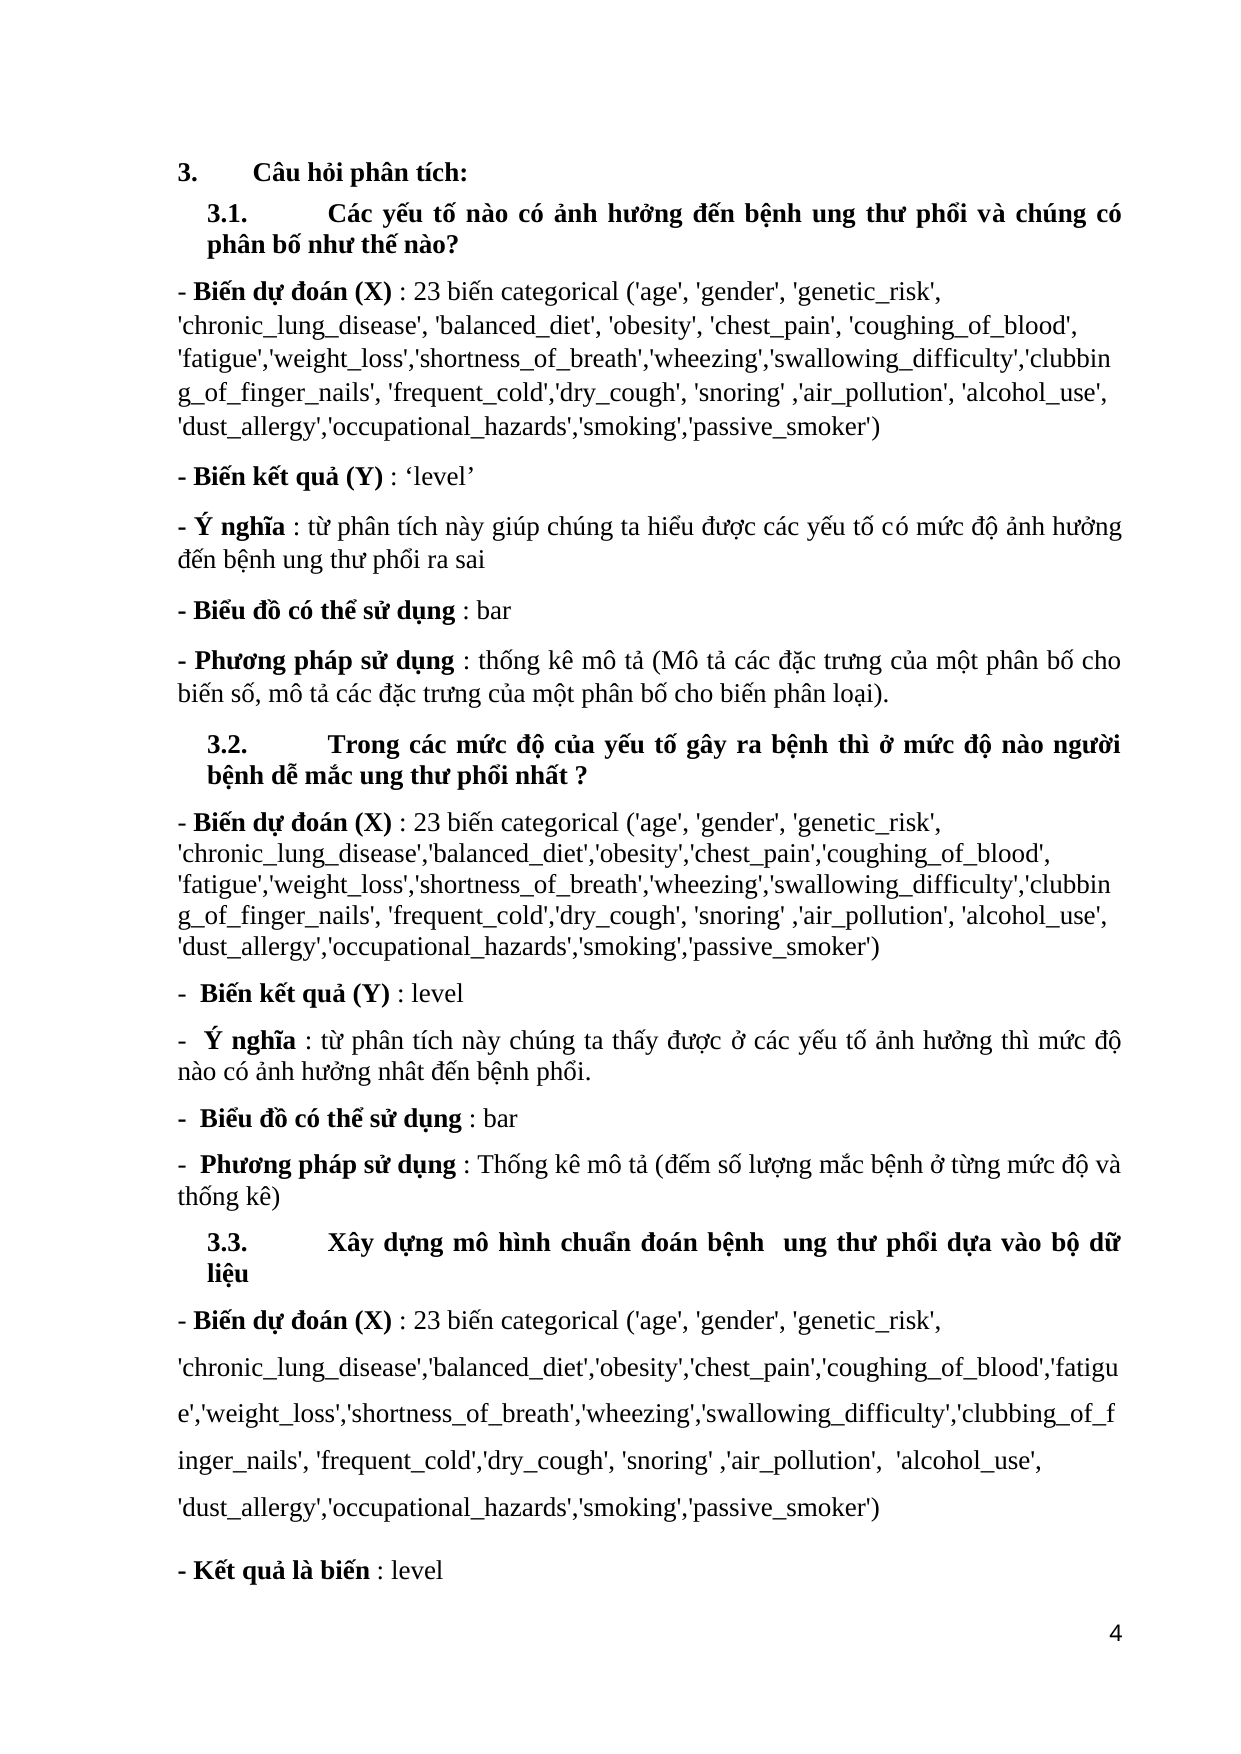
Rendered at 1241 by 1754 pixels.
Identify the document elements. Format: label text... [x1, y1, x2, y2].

text - Biến kết quả (Y) : level [177, 977, 1122, 1008]
text - Biến dự đoán (X) : 23 biến categorical ('age', 'gender', 'genetic_risk', 'chronic_lung_disease','balanced_diet','obesity','chest_pain','coughing_of_blood', 'fatigue','weight_loss','shortness_of_breath','wheezing','swallowing_difficulty','clubbing_of_finger_nails', 'frequent_cold','dry_cough', 'snoring' ,'air_pollution', 'alcohol_use', 'dust_allergy','occupational_hazards','smoking','passive_smoker') [177, 806, 1122, 961]
text - Phương pháp sử dụng : thống kê mô tả (Mô tả các đặc trưng của một phân bố cho biến số, mô tả các đặc trưng của một phân bố cho biến phân loại). [177, 644, 1122, 709]
text - Biến dự đoán (X) : 23 biến categorical ('age', 'gender', 'genetic_risk', 'chronic_lung_disease','balanced_diet','obesity','chest_pain','coughing_of_blood','fatigue','weight_loss','shortness_of_breath','wheezing','swallowing_difficulty','clubbing_of_finger_nails', 'frequent_cold','dry_cough', 'snoring' ,'air_pollution', 'alcohol_use', 'dust_allergy','occupational_hazards','smoking','passive_smoker') [177, 1304, 1122, 1522]
text - Biến dự đoán (X) : 23 biến categorical ('age', 'gender', 'genetic_risk', 'chronic_lung_disease', 'balanced_diet', 'obesity', 'chest_pain', 'coughing_of_blood', 'fatigue','weight_loss','shortness_of_breath','wheezing','swallowing_difficulty','clubbing_of_finger_nails', 'frequent_cold','dry_cough', 'snoring' ,'air_pollution', 'alcohol_use', 'dust_allergy','occupational_hazards','smoking','passive_smoker') [177, 275, 1122, 441]
text - Biểu đồ có thể sử dụng : bar [177, 1102, 1122, 1133]
text - Biểu đồ có thể sử dụng : bar [177, 594, 1122, 625]
text - Phương pháp sử dụng : Thống kê mô tả (đếm số lượng mắc bệnh ở từng mức độ và thống kê) [177, 1148, 1122, 1211]
list Trong các mức độ của yếu tố gây ra bệnh thì ở mức độ nào người bệnh dễ mắc ung thư phổi nhất ? [207, 728, 1122, 790]
list Các yếu tố nào có ảnh hưởng đến bệnh ung thư phổi và chúng có phân bố như thế nào? [207, 197, 1122, 260]
text - Kết quả là biến : level [177, 1554, 1122, 1585]
text - Ý nghĩa : từ phân tích này giúp chúng ta hiểu được các yếu tố có mức độ ảnh hưởng đến bệnh ung thư phổi ra sai [177, 510, 1122, 575]
subtitle Câu hỏi phân tích: [177, 156, 1122, 187]
text - Biến kết quả (Y) : ‘level’ [177, 460, 1122, 491]
list Xây dựng mô hình chuẩn đoán bệnh ung thư phổi dựa vào bộ dữ liệu [207, 1226, 1122, 1289]
text - Ý nghĩa : từ phân tích này chúng ta thấy được ở các yếu tố ảnh hưởng thì mức độ nào có ảnh hưởng nhât đến bệnh phổi. [177, 1024, 1122, 1086]
